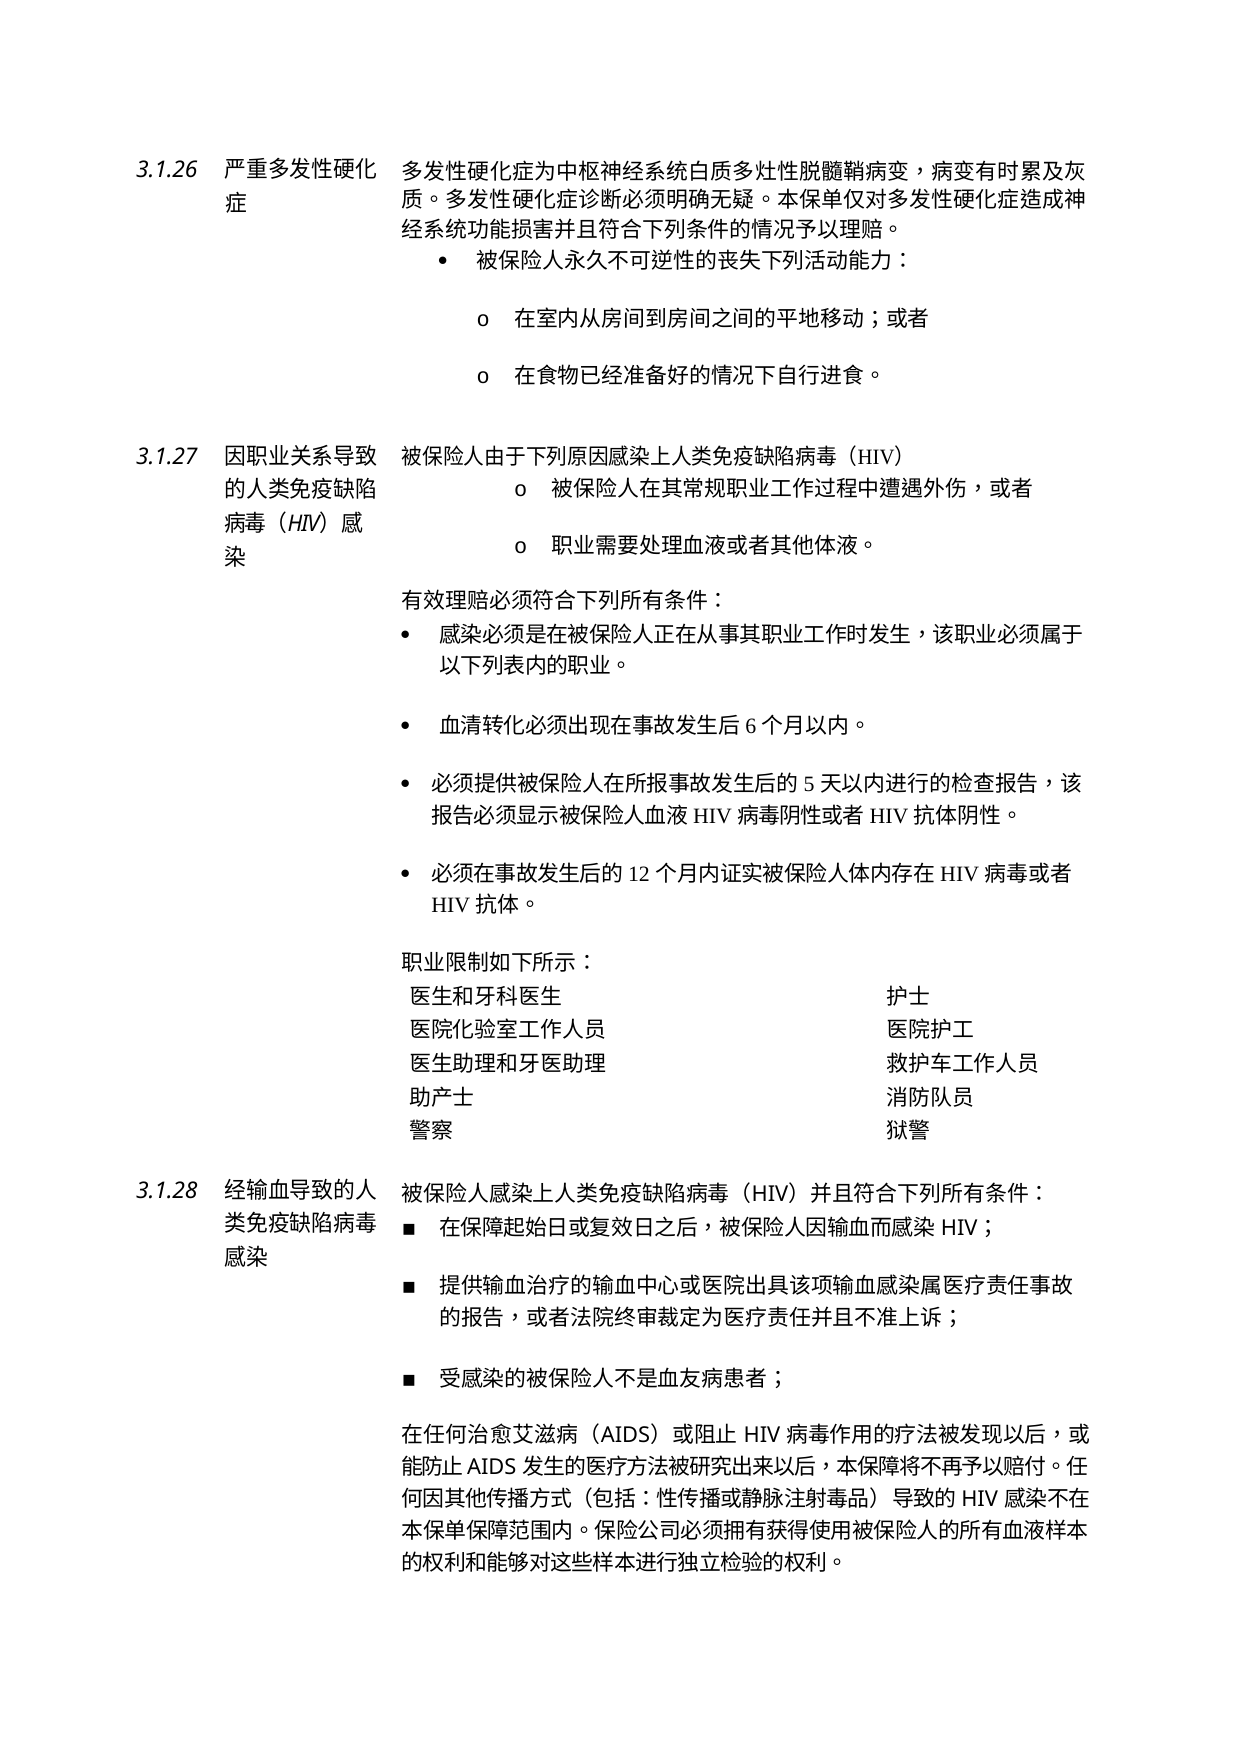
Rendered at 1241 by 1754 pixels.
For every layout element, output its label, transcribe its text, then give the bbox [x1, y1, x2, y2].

list 被保险人在其常规职业工作过程中遭遇外伤，或者 [401, 473, 1103, 503]
list 在食物已经准备好的情况下自行进食。 [476, 360, 1103, 390]
text 医生和牙科医生 护士 [409, 981, 1103, 1011]
text 在任何治愈艾滋病（AIDS）或阻止 HIV 病毒作用的疗法被发现以后，或能防止 AIDS 发生的医疗方法被研究出来以后，本保障将不再予以赔付。任何因其他传播方式（包括：性传播或静脉注射毒品）导致的 HIV 感染不在本保单保障范围内。保险公司必须拥有获得使用被保险人的所有血液样本的权利和能够对这些样本进行独立检验的权利。 [401, 1418, 1091, 1577]
text 多发性硬化症为中枢神经系统白质多灶性脱髓鞘病变，病变有时累及灰质。多发性硬化症诊断必须明确无疑。本保单仅对多发性硬化症造成神经系统功能损害并且符合下列条件的情况予以理赔。 [401, 156, 1088, 243]
list 必须在事故发生后的 12 个月内证实被保险人体内存在 HIV 病毒或者 [401, 858, 1103, 887]
text 医生助理和牙医助理 救护车工作人员 [409, 1048, 1103, 1078]
text 助产士 消防队员 [409, 1082, 1103, 1111]
list 提供输血治疗的输血中心或医院出具该项输血感染属医疗责任事故的报告，或者法院终审裁定为医疗责任并且不准上诉； [401, 1270, 1074, 1332]
subtitle 因职业关系导致 [136, 440, 379, 471]
list 职业需要处理血液或者其他体液。有效理赔必须符合下列所有条件： [401, 506, 880, 615]
text 类免疫缺陷病毒感染 [224, 1207, 378, 1272]
text 职业限制如下所示： [401, 947, 1103, 977]
list 血清转化必须出现在事故发生后 6 个月以内。 [401, 710, 1103, 740]
list 感染必须是在被保险人正在从事其职业工作时发生，该职业必须属于以下列表内的职业。 [401, 618, 1088, 680]
subtitle 经输血导致的人 [136, 1173, 378, 1205]
list 被保险人永久不可逆性的丧失下列活动能力： [439, 245, 1103, 275]
subtitle 严重多发性硬化 [136, 153, 378, 184]
list 在保障起始日或复效日之后，被保险人因输血而感染 HIV； [401, 1212, 1103, 1242]
list 受感染的被保险人不是血友病患者； [401, 1363, 1103, 1392]
text 症 [125, 187, 346, 218]
list 在室内从房间到房间之间的平地移动；或者 [476, 303, 1103, 333]
text 被保险人感染上人类免疫缺陷病毒（HIV）并且符合下列所有条件： [401, 1178, 1103, 1208]
text 警察 狱警 [409, 1115, 1103, 1145]
text 的人类免疫缺陷病毒（HIV）感染 [224, 473, 379, 572]
text 医院化验室工作人员 医院护工 [409, 1014, 1103, 1044]
text 被保险人由于下列原因感染上人类免疫缺陷病毒（HIV） [401, 441, 1103, 471]
list 必须提供被保险人在所报事故发生后的 5 天以内进行的检查报告，该报告必须显示被保险人血液 HIV 病毒阴性或者 HIV 抗体阴性。 [401, 768, 1088, 829]
text HIV 抗体。 [431, 889, 1103, 919]
